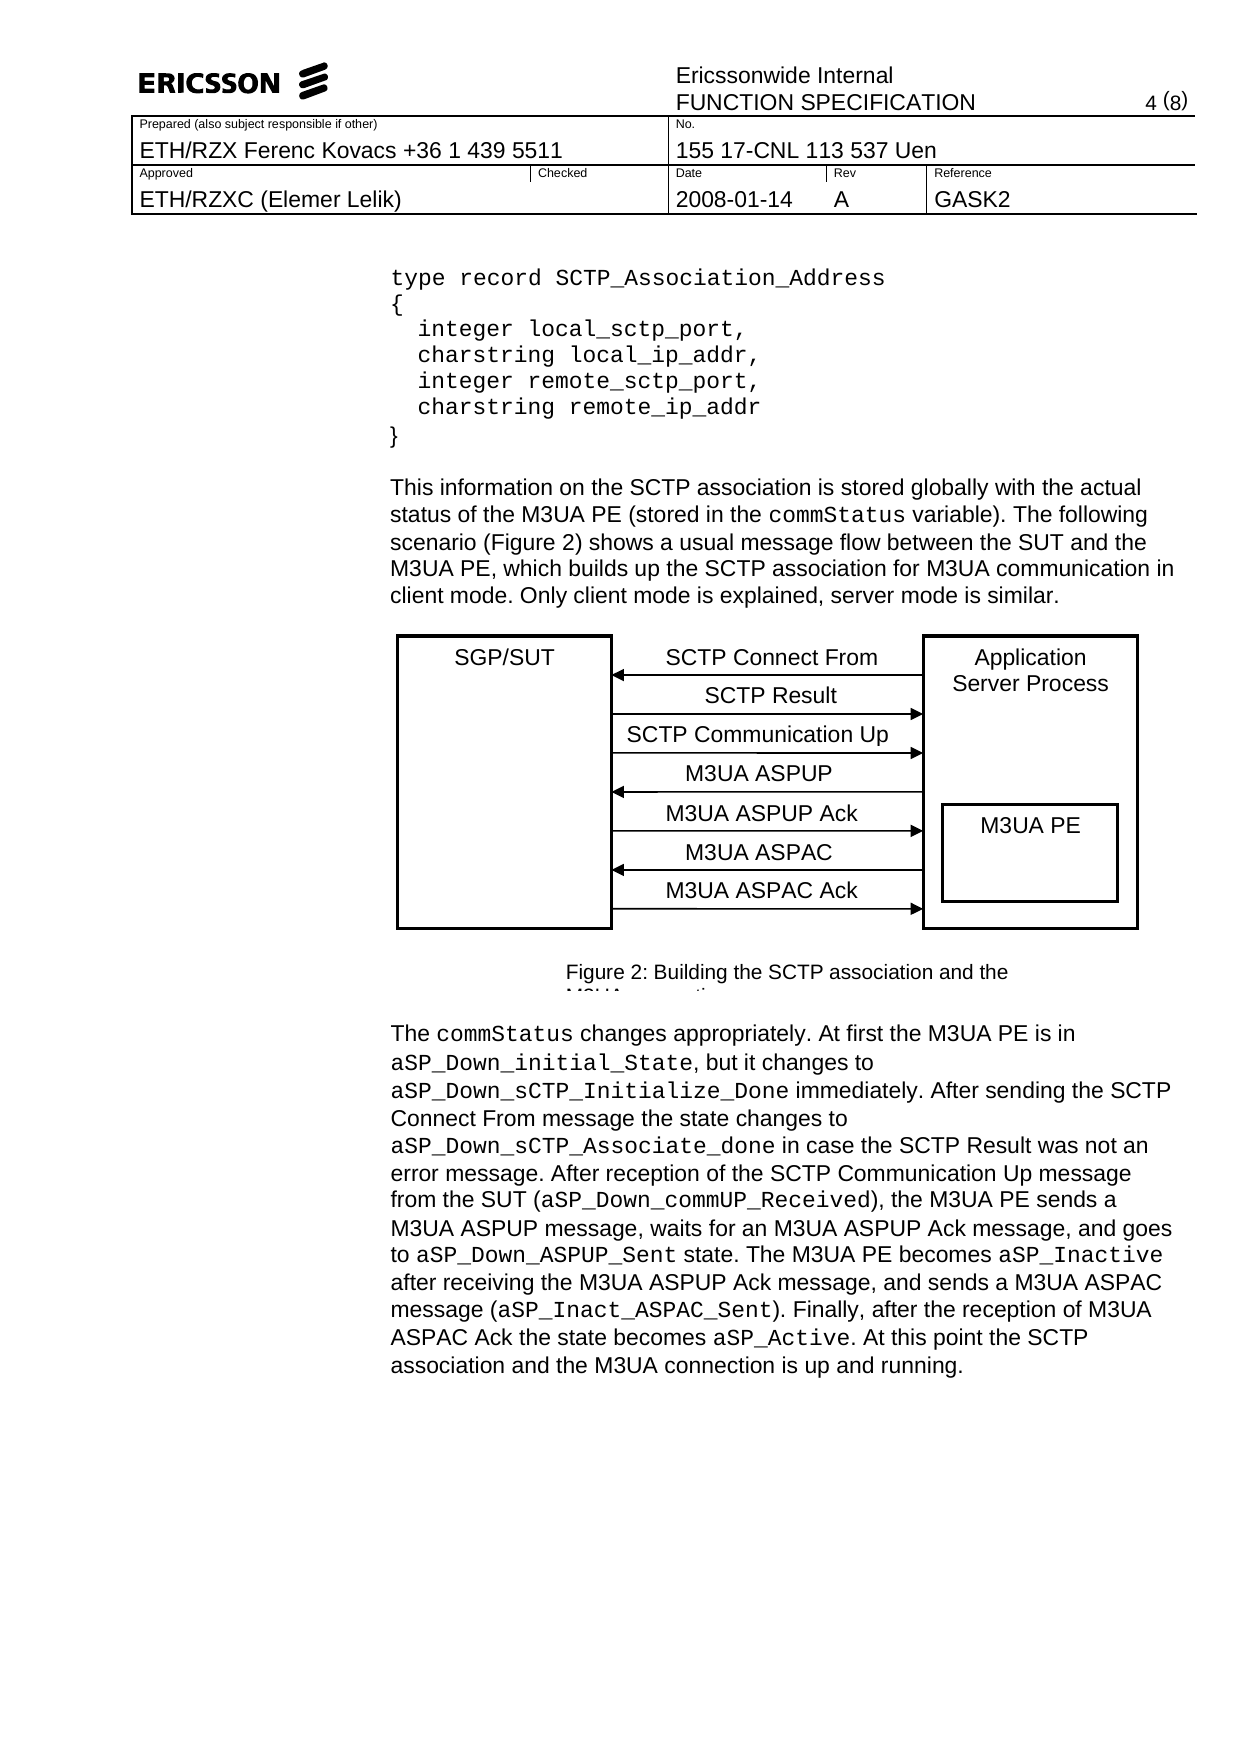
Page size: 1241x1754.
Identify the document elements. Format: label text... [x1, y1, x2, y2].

text type record SCTP_Association_Address [390, 266, 1182, 292]
text charstring local_ip_addr, [390, 344, 1182, 370]
text This information on the SCTP association is stored globally with the actual status of the M3UA PE (stored in the commStatus variable). The following scenario (Figure 2) shows a usual message flow between the SUT and the M3UA PE, which builds up the SCTP association for M3UA communication in client mode. Only client mode is explained, server mode is similar. [390, 474, 1182, 608]
text integer remote_sctp_port, [390, 370, 1182, 396]
text } [390, 422, 1182, 448]
text The commStatus changes appropriately. At first the M3UA PE is in aSP_Down_initial_State, but it changes to aSP_Down_sCTP_Initialize_Done immediately. After sending the SCTP Connect From message the state changes to aSP_Down_sCTP_Associate_done in case the SCTP Result was not an error message. After reception of the SCTP Communication Up message from the SUT (aSP_Down_commUP_Received), the M3UA PE sends a M3UA ASPUP message, waits for an M3UA ASPUP Ack message, and goes to aSP_Down_ASPUP_Sent state. The M3UA PE becomes aSP_Inactive after receiving the M3UA ASPUP Ack message, and sends a M3UA ASPAC message (aSP_Inact_ASPAC_Sent). Finally, after the reception of M3UA ASPAC Ack the state becomes aSP_Active. At this point the SCTP association and the M3UA connection is up and running. [390, 1020, 1182, 1379]
text integer local_sctp_port, [390, 318, 1182, 344]
text charstring remote_ip_addr [390, 396, 1182, 422]
text { [390, 292, 1182, 318]
